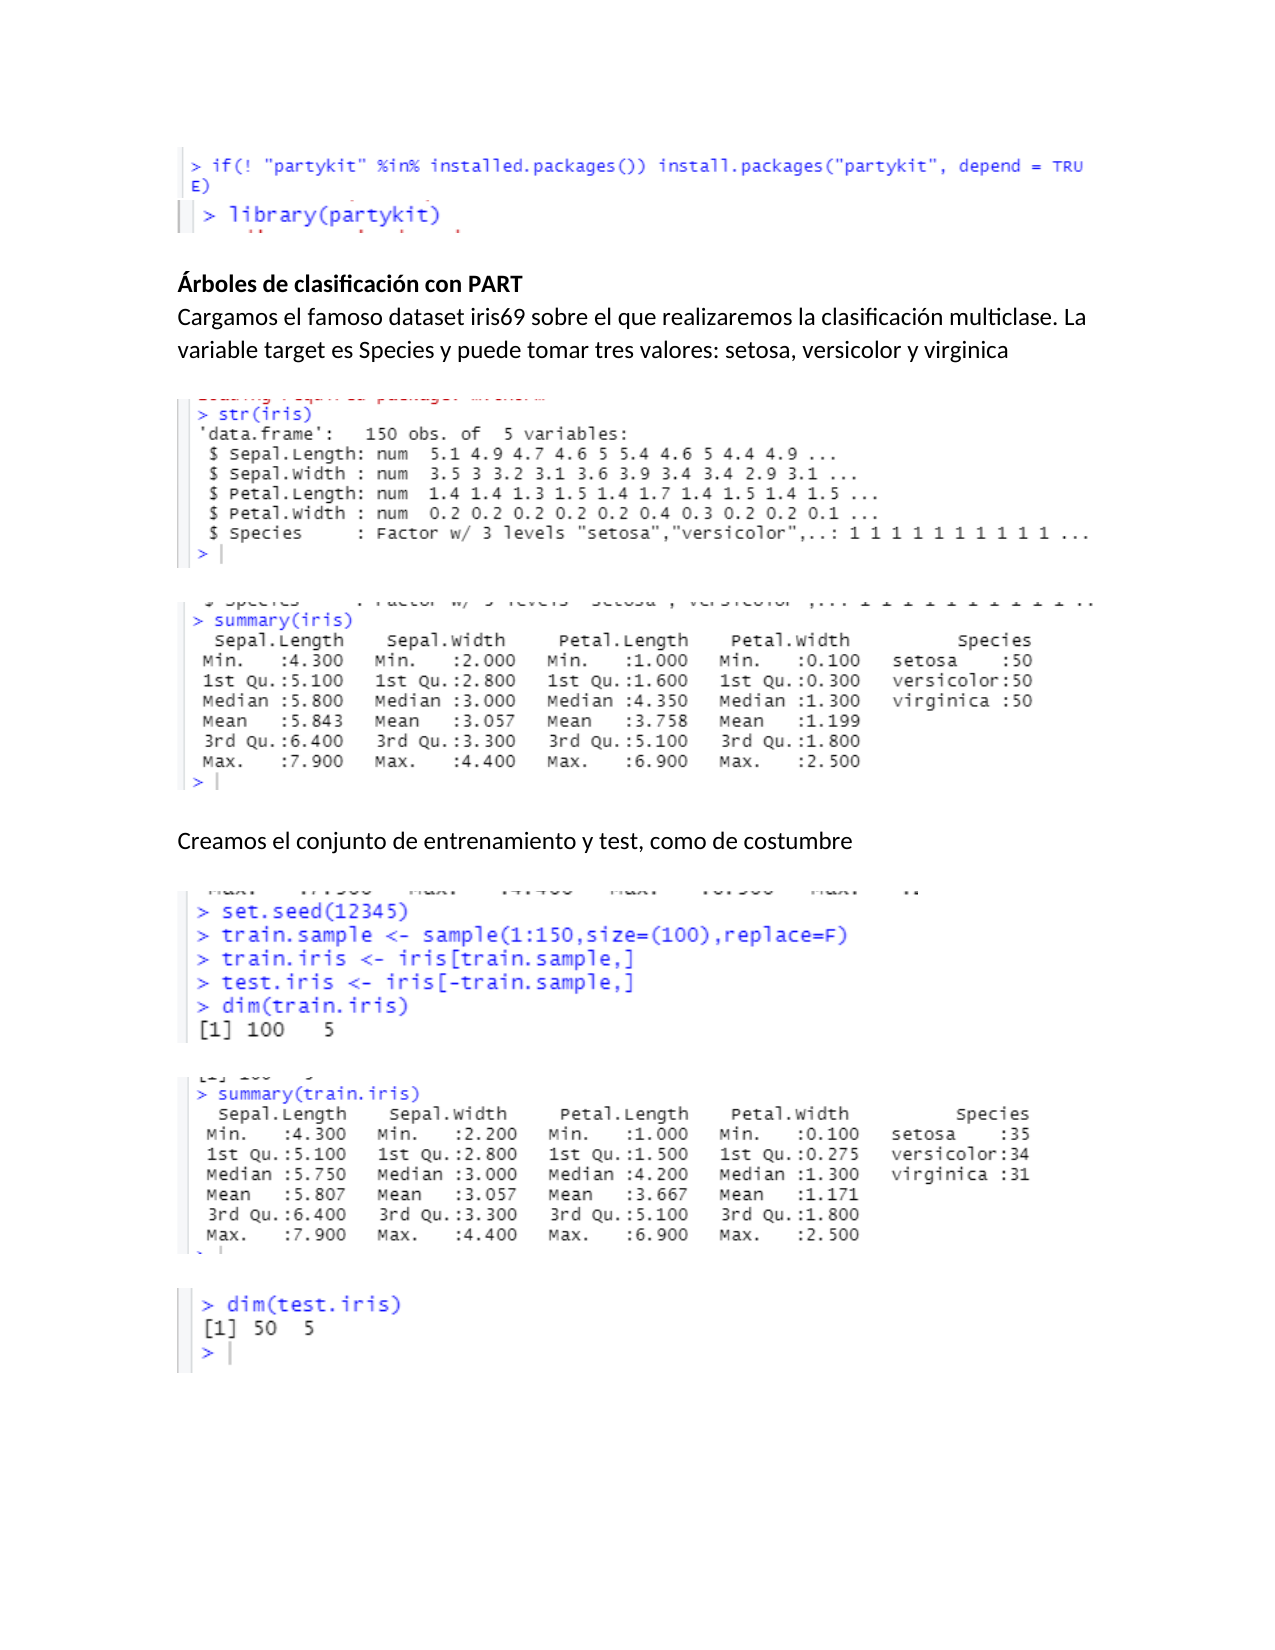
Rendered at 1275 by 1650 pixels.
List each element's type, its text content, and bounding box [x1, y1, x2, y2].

text Creamos el conjunto de entrenamiento y test, como de costumbre [177, 825, 1098, 856]
picture [177, 147, 1098, 198]
picture [177, 399, 1098, 568]
text Cargamos el famoso dataset iris69 sobre el que realizaremos la clasificación multiclase. La variable target es Species y puede tomar tres valores: setosa, versicolor y virginica [177, 301, 1098, 364]
picture [177, 891, 918, 1043]
picture [177, 602, 1098, 790]
text Árboles de clasificación con PART [177, 268, 1098, 298]
picture [177, 200, 484, 233]
picture [177, 1077, 1098, 1254]
picture [177, 1288, 514, 1373]
